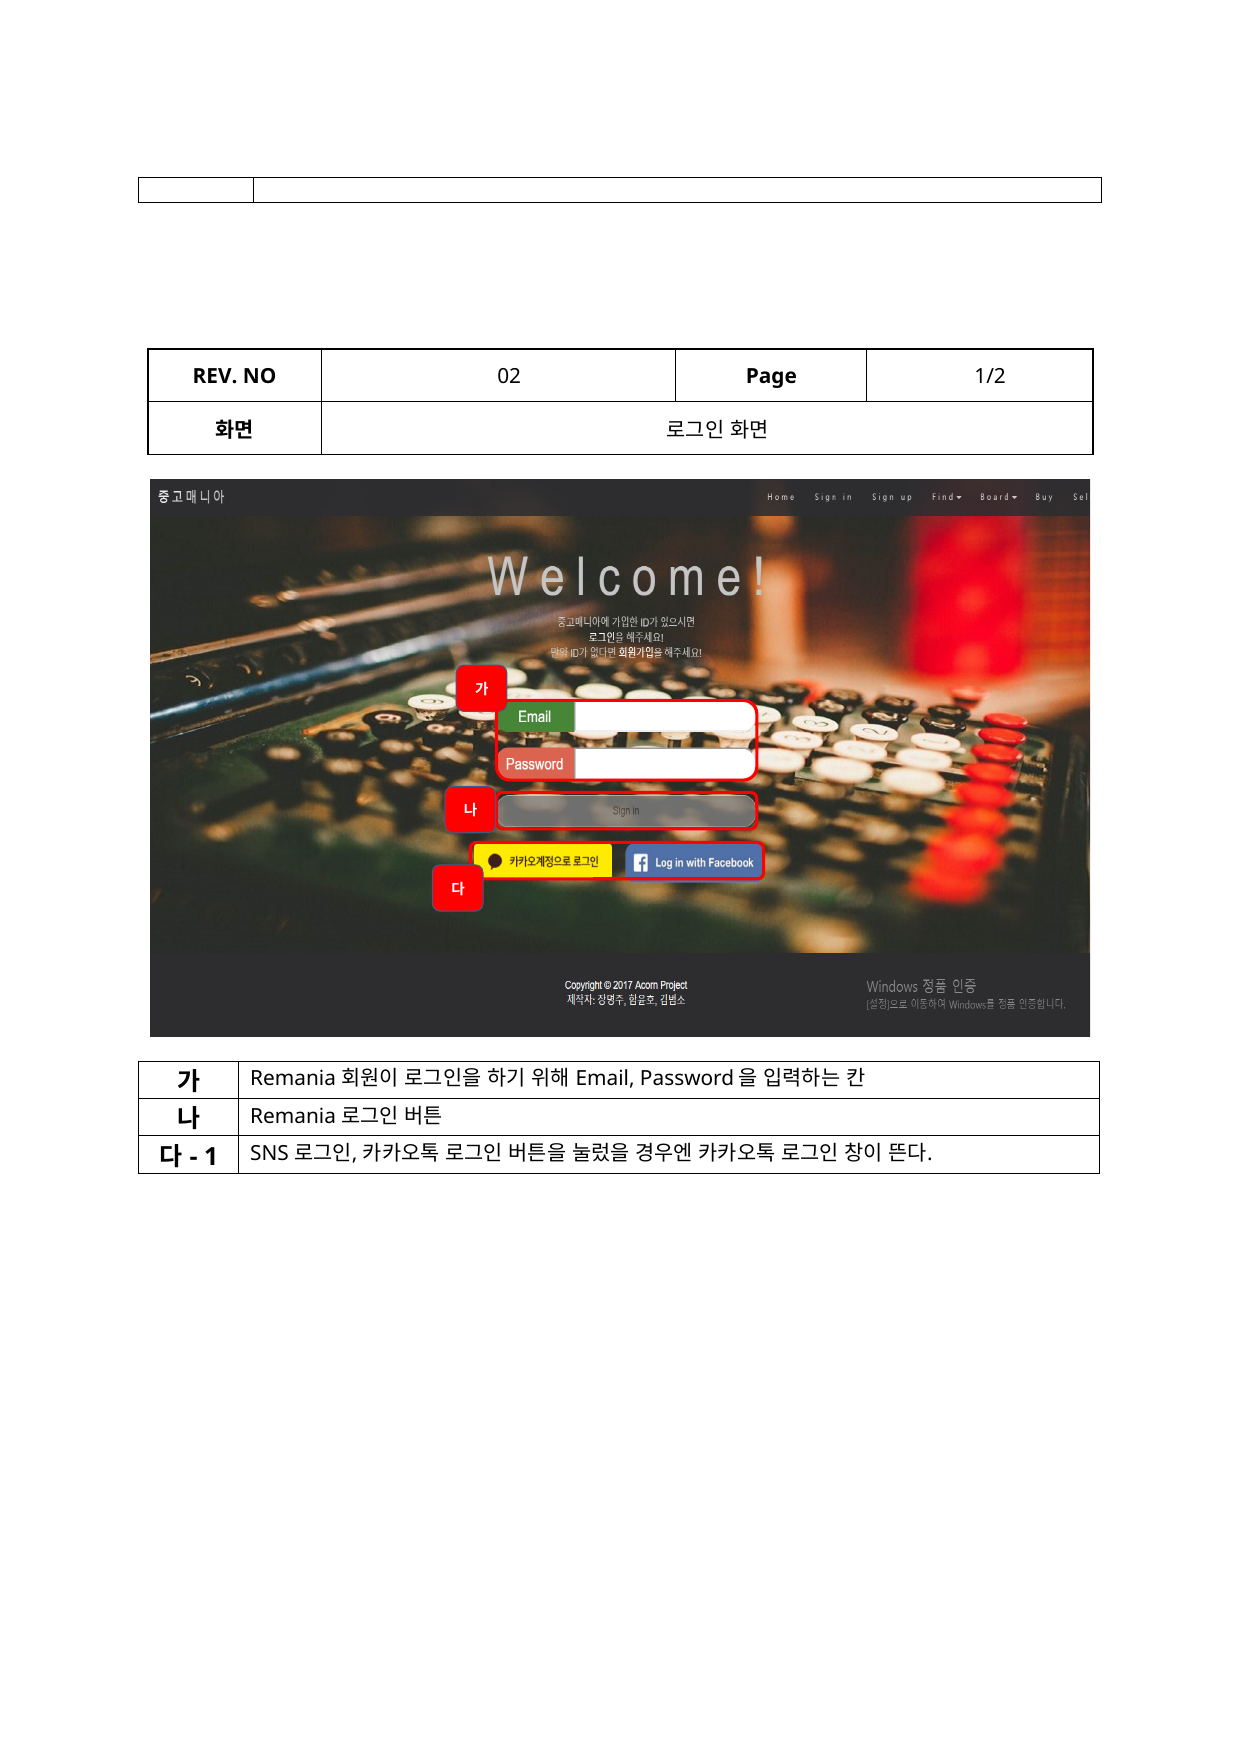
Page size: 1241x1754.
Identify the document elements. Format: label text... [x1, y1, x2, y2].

table_cell 로그인 화면 [322, 402, 1092, 454]
table_header 02 [322, 350, 675, 401]
table_header Page [676, 350, 866, 401]
table_header REV. NO [149, 350, 321, 401]
table_cell Remania 로그인 버튼 [239, 1099, 1099, 1135]
picture [150, 479, 1091, 1037]
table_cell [254, 178, 1101, 202]
table_header Remania 회원이 로그인을 하기 위해 Email, Password을 입력하는 칸 [239, 1062, 1099, 1098]
table_header 가 [139, 1062, 238, 1098]
table_header 1/2 [867, 350, 1092, 401]
table_cell 화면 [149, 402, 321, 454]
table_cell 라 [139, 178, 253, 202]
table_cell SNS 로그인, 카카오톡 로그인 버튼을 눌렀을 경우엔 카카오톡 로그인 창이 뜬다. [239, 1136, 1099, 1172]
table_cell 나 [139, 1099, 238, 1135]
table_cell 다 - 1 [139, 1136, 238, 1172]
